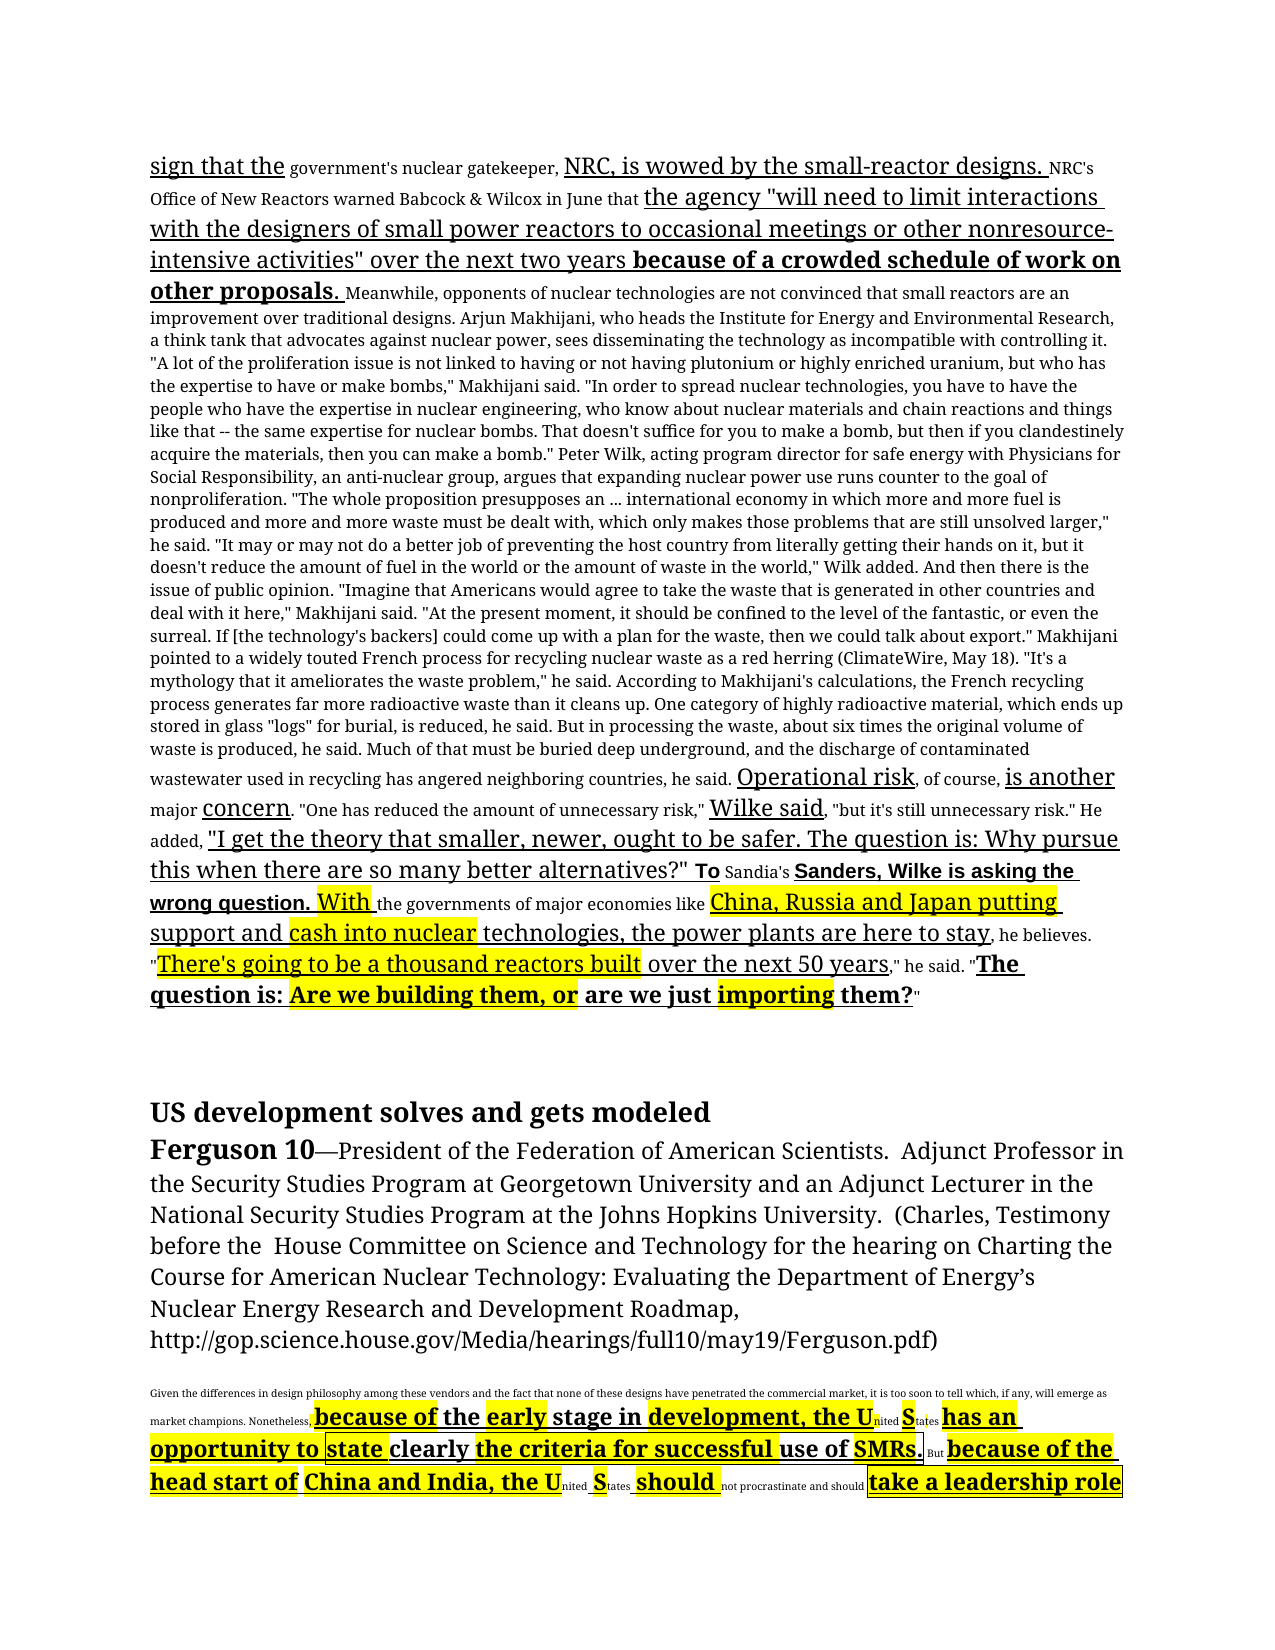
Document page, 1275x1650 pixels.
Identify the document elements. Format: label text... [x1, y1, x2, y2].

text Ferguson 10—President of the Federation of American Scientists. Adjunct Professor in the Security Studies Program at Georgetown University and an Adjunct Lecturer in the National Security Studies Program at the Johns Hopkins University. (Charles, Testimony before the House Committee on Science and Technology for the hearing on Charting the Course for American Nuclear Technology: Evaluating the Department of Energy’s Nuclear Energy Research and Development Roadmap, http://gop.science.house.gov/Media/hearings/full10/may19/Ferguson.pdf) [150, 1131, 1125, 1355]
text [150, 1386, 1125, 1498]
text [150, 150, 1125, 1010]
subtitle US development solves and gets modeled [150, 1094, 1125, 1131]
